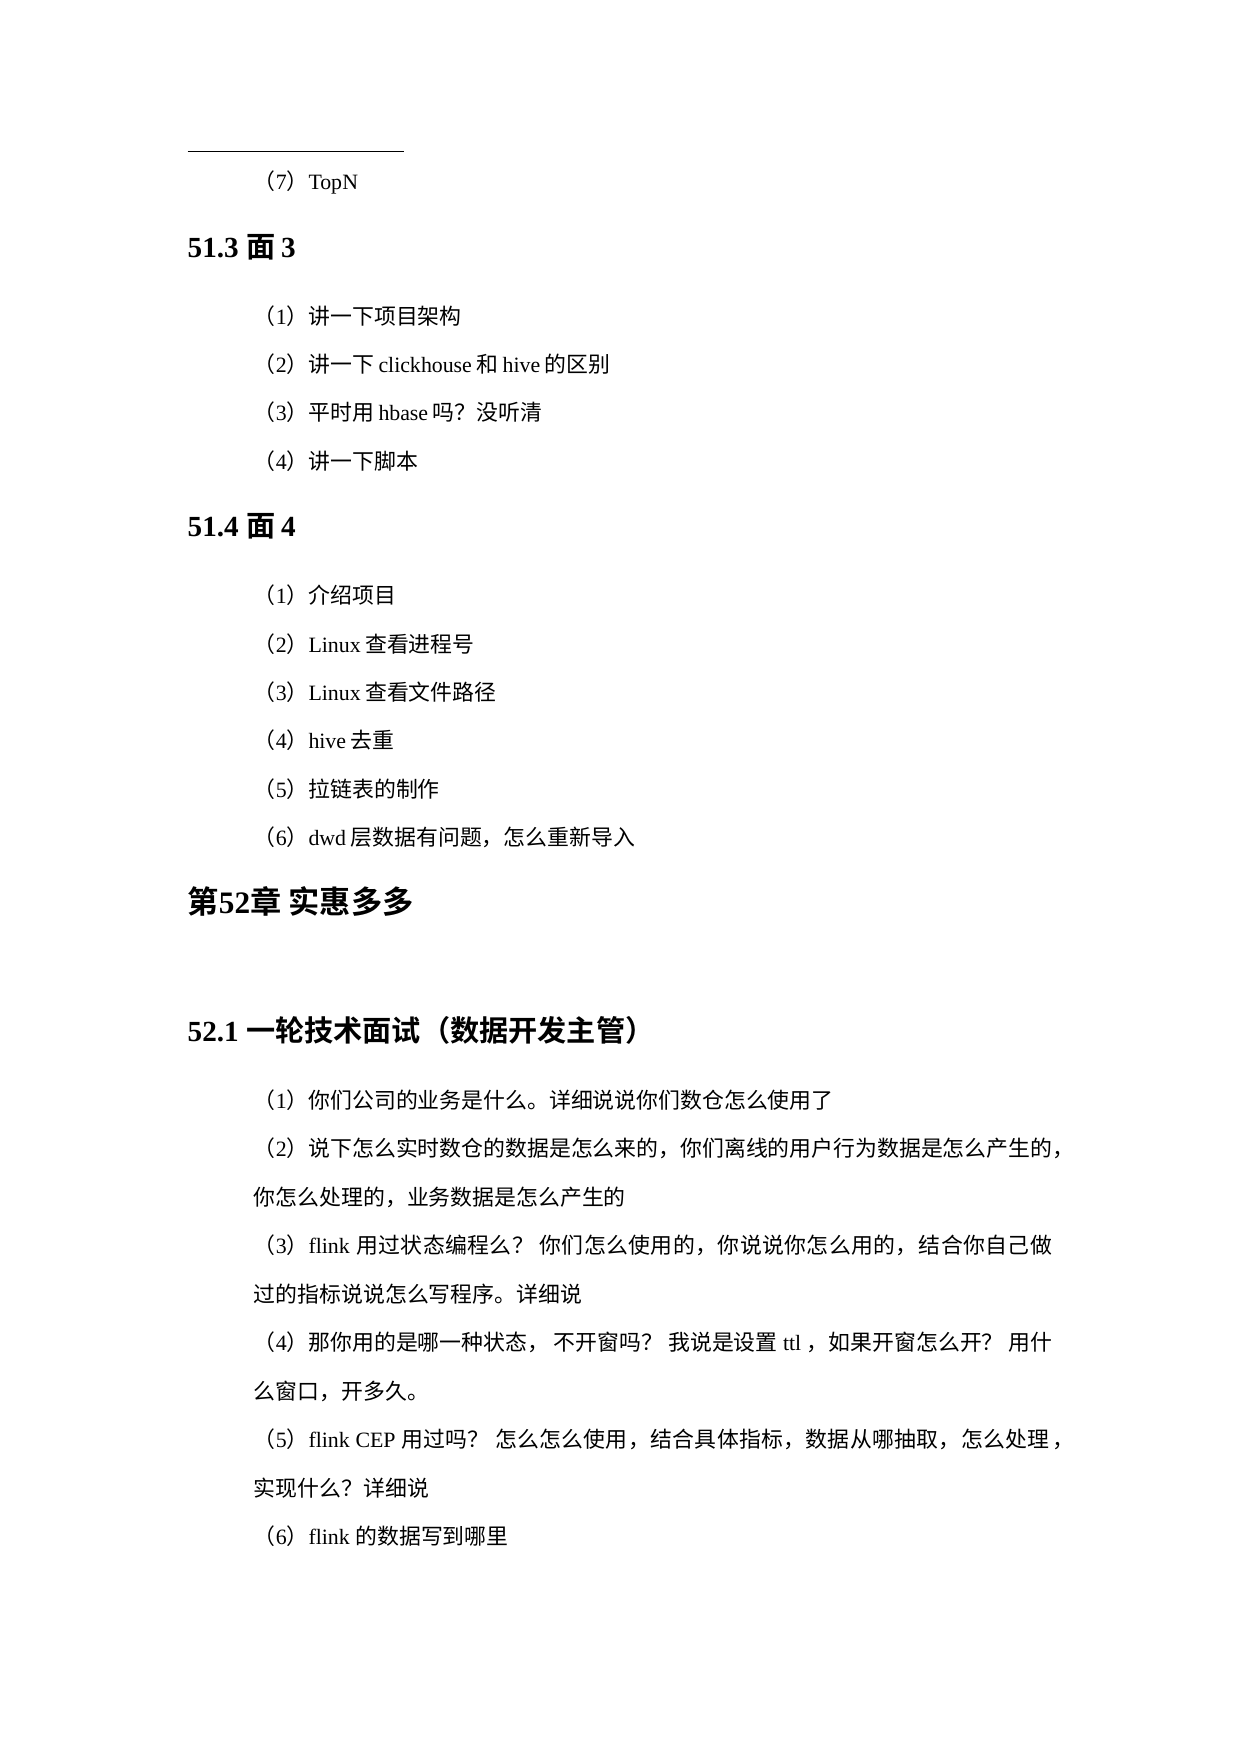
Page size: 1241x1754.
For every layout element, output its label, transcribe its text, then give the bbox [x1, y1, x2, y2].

list flink 用过状态编程么？ 你们怎么使用的，你说说你怎么用的，结合你自己做过的指标说说怎么写程序。详细说 [254, 1228, 1053, 1309]
list 讲一下clickhouse和hive的区别 [254, 347, 1053, 379]
list TopN [254, 164, 1053, 196]
list 你们公司的业务是什么。详细说说你们数仓怎么使用了 [254, 1082, 1053, 1115]
list Linux查看进程号 [254, 626, 1053, 659]
subtitle 面4 [187, 492, 1053, 557]
list 平时用hbase吗？没听清 [254, 395, 1053, 427]
subtitle 一轮技术面试（数据开发主管） [187, 996, 1053, 1061]
list 那你用的是哪一种状态， 不开窗吗？ 我说是设置ttl ，如果开窗怎么开？ 用什么窗口，开多久。 [254, 1325, 1053, 1406]
subtitle 面3 [187, 212, 1053, 277]
subtitle 实惠多多 [187, 868, 1053, 933]
list 讲一下脚本 [254, 443, 1053, 476]
list 说下怎么实时数仓的数据是怎么来的，你们离线的用户行为数据是怎么产生的，你怎么处理的，业务数据是怎么产生的 [254, 1131, 1053, 1212]
list flink CEP 用过吗？ 怎么怎么使用，结合具体指标，数据从哪抽取，怎么处理，实现什么？详细说 [254, 1422, 1053, 1503]
list Linux查看文件路径 [254, 674, 1053, 707]
list flink 的数据写到哪里 [254, 1519, 1053, 1551]
list 介绍项目 [254, 578, 1053, 610]
list hive去重 [254, 723, 1053, 755]
list dwd层数据有问题，怎么重新导入 [254, 819, 1053, 852]
list 拉链表的制作 [254, 771, 1053, 804]
list 讲一下项目架构 [254, 298, 1053, 331]
